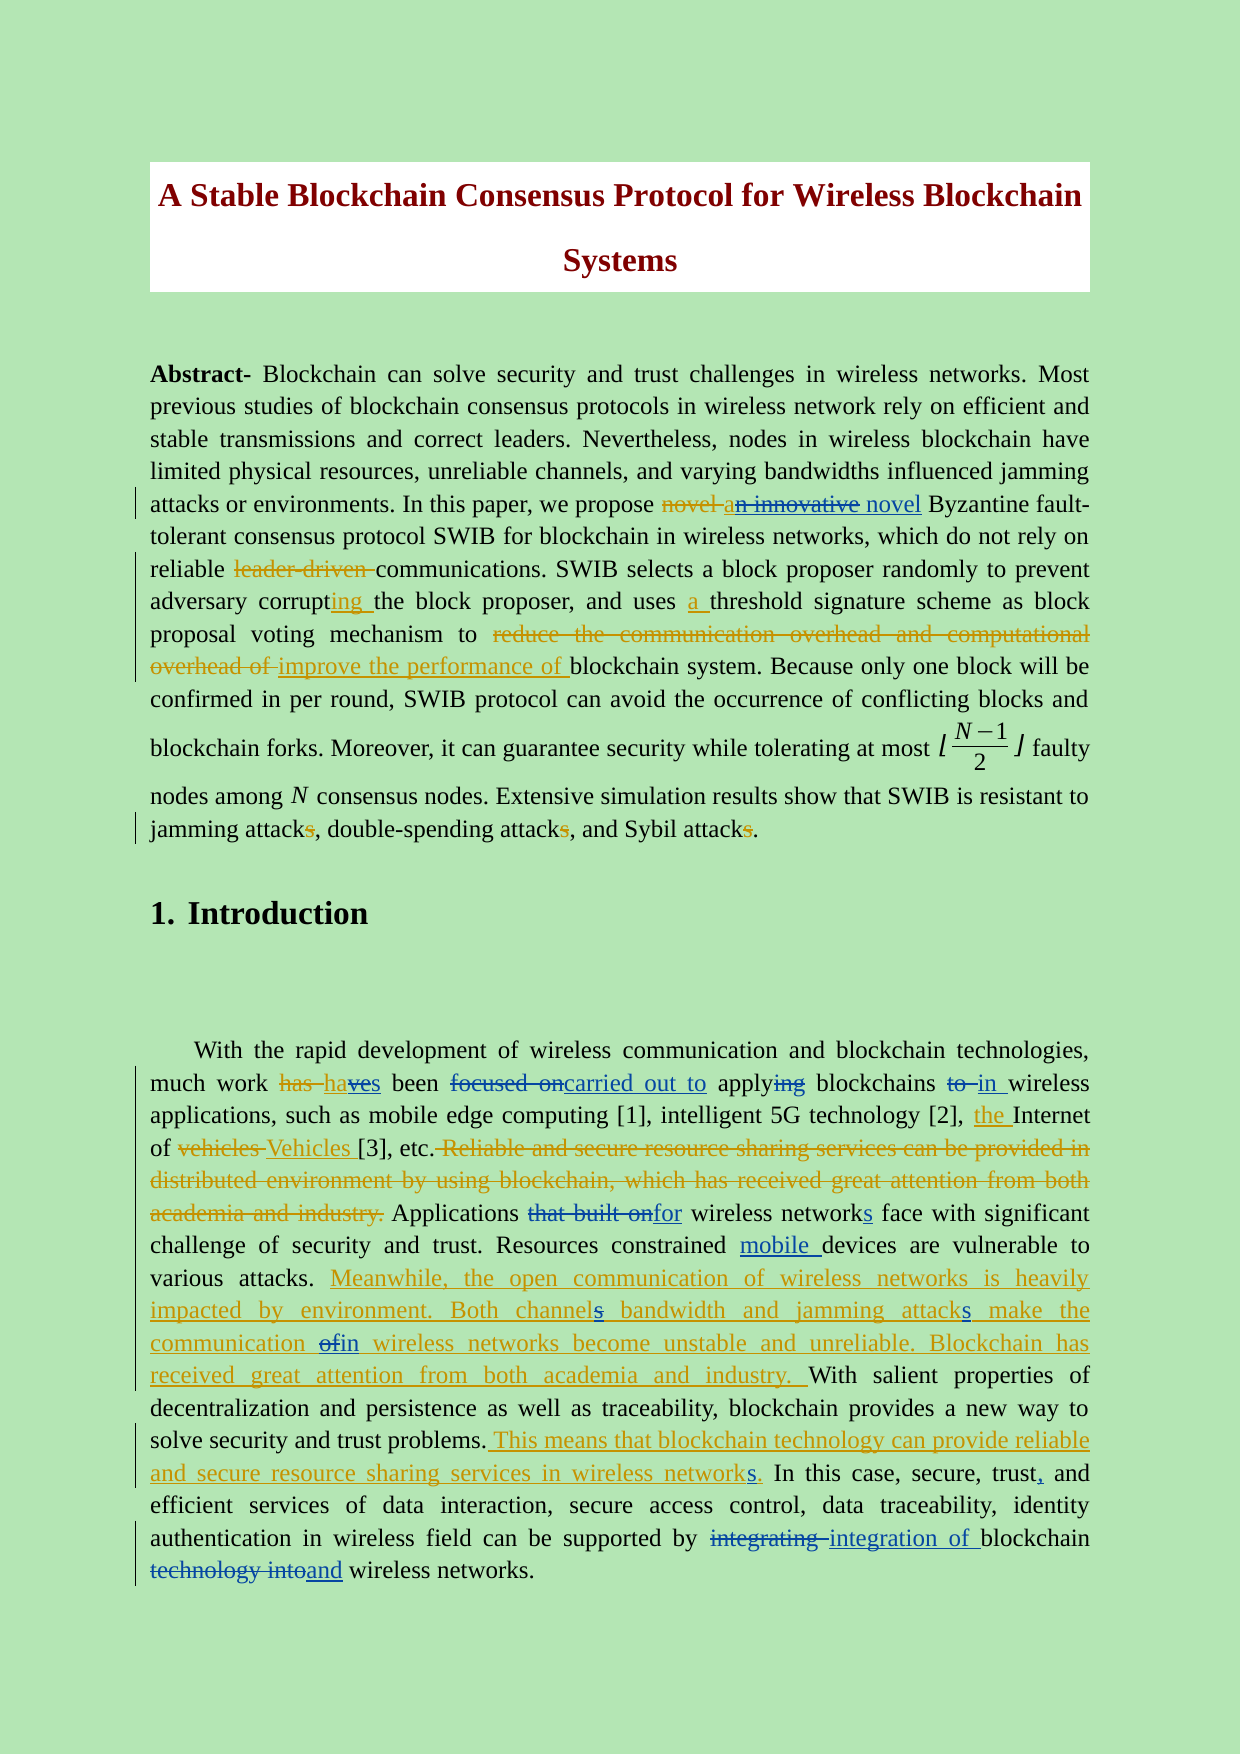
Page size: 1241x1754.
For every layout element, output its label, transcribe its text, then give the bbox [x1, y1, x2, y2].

subtitle Introduction [150, 880, 1090, 945]
text A Stable Blockchain Consensus Protocol for Wireless Blockchain Systems [150, 162, 1090, 292]
text With the rapid development of wireless communication and blockchain technologies, much work been apply blockchains wireless applications, such as mobile edge computing [1], intelligent 5G technology [2], Internet of [3], etc. Applications wireless network face with significant challenge of security and trust. Resources constrained devices are vulnerable to various attacks. With salient properties of decentralization and persistence as well as traceability, blockchain provides a new way to solve security and trust problems. In this case, secure, trust and efficient services of data interaction, secure access control, data traceability, identity authentication in wireless field can be supported by blockchain wireless networks. [150, 1354, 1090, 1586]
text With the rapid development of wireless communication and blockchain technologies, much work been apply blockchains wireless applications, such as mobile edge computing [1], intelligent 5G technology [2], Internet of [3], etc. Applications wireless network face with significant challenge of security and trust. Resources constrained devices are vulnerable to various attacks. With salient properties of decentralization and persistence as well as traceability, blockchain provides a new way to solve security and trust problems. In this case, secure, trust and efficient services of data interaction, secure access control, data traceability, identity authentication in wireless field can be supported by blockchain wireless networks. [150, 1182, 1090, 1320]
text Abstract- Blockchain can solve security and trust challenges in wireless networks. Most previous studies of blockchain consensus protocols in wireless network rely on efficient and stable transmissions and correct leaders. Nevertheless, nodes in wireless blockchain have limited physical resources, unreliable channels, and varying bandwidths influenced jamming attacks or environments. In this paper, we propose Byzantine fault-tolerant consensus protocol SWIB for blockchain in wireless networks, which do not rely on reliable communications. SWIB selects a block proposer randomly to prevent adversary corruptthe block proposer, and uses threshold signature scheme as block proposal voting mechanism to blockchain system. Because only one block will be confirmed in per round, SWIB protocol can avoid the occurrence of conflicting blocks and blockchain forks. Moreover, it can guarantee security while tolerating at most faulty nodes among consensus nodes. Extensive simulation results show that SWIB is resistant to jamming attack, double-spending attack, and Sybil attack. [150, 357, 1090, 844]
text With the rapid development of wireless communication and blockchain technologies, much work been apply blockchains wireless applications, such as mobile edge computing [1], intelligent 5G technology [2], Internet of [3], etc. Applications wireless network face with significant challenge of security and trust. Resources constrained devices are vulnerable to various attacks. With salient properties of decentralization and persistence as well as traceability, blockchain provides a new way to solve security and trust problems. In this case, secure, trust and efficient services of data interaction, secure access control, data traceability, identity authentication in wireless field can be supported by blockchain wireless networks. [150, 1033, 1090, 1181]
